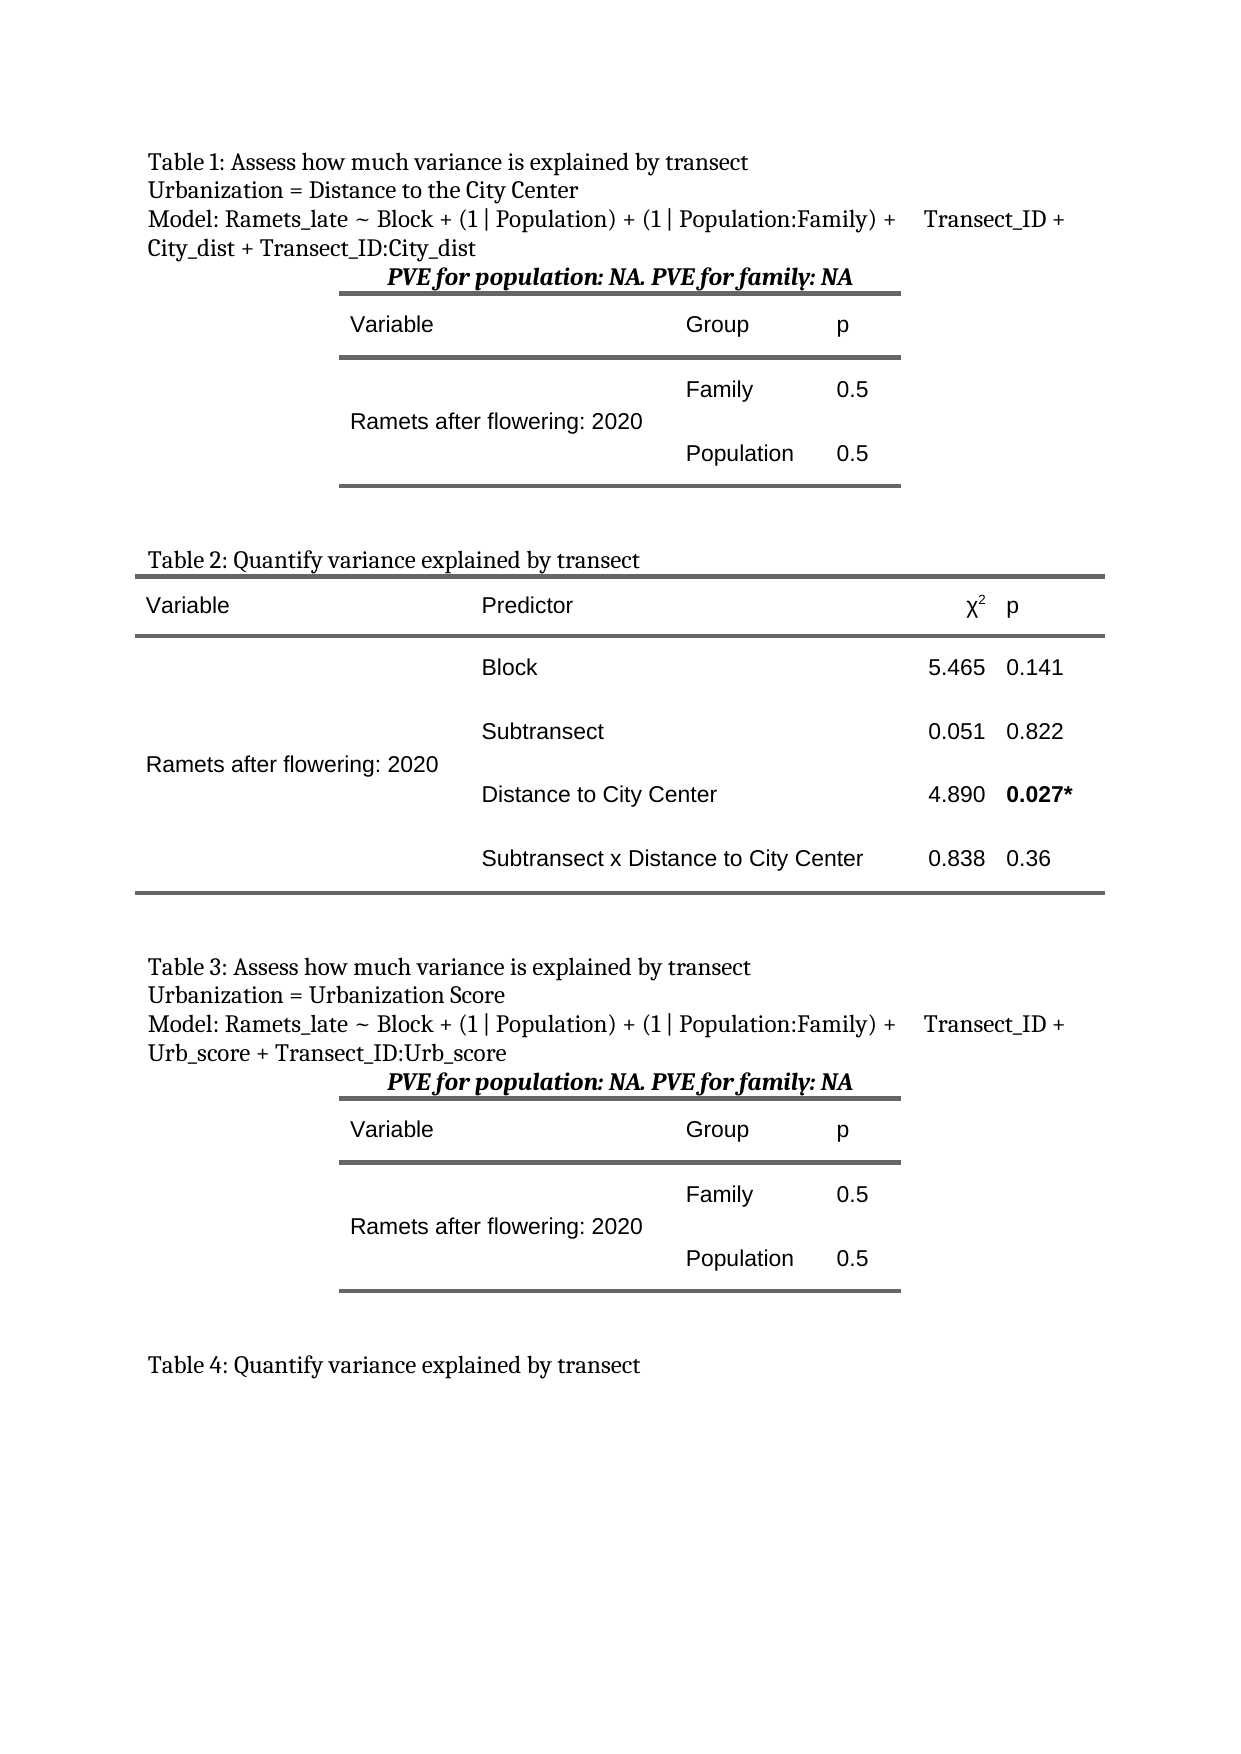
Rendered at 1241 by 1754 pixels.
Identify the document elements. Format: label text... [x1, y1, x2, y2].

table_header Group [675, 296, 826, 355]
table_cell Block [471, 638, 896, 698]
table_cell 0.5 [826, 420, 901, 484]
text Table 2: Quantify variance explained by transect [148, 546, 1093, 574]
table_cell Population [675, 420, 826, 484]
table_header Variable [339, 1101, 675, 1160]
table_cell 4.890 [896, 763, 996, 827]
table_cell Distance to City Center [471, 763, 896, 827]
text Model: Ramets_late ~ Block + (1 | Population) + (1 | Population:Family) + Transect_ID + City_dist + Transect_ID:City_dist [148, 205, 1093, 263]
table_cell 0.141 [996, 638, 1105, 698]
table_cell 0.36 [996, 827, 1105, 891]
table_header p [826, 1101, 901, 1160]
table_cell Subtransect [471, 698, 896, 762]
text Urbanization = Urbanization Score [148, 981, 1093, 1010]
table_header Predictor [471, 579, 896, 634]
text Urbanization = Distance to the City Center [148, 176, 1093, 205]
table_header Variable [339, 296, 675, 355]
table_header p [996, 579, 1105, 634]
table_cell Ramets after flowering: 2020 [135, 638, 471, 891]
table_cell 0.838 [896, 827, 996, 891]
table_header p [826, 296, 901, 355]
table_cell Population [675, 1225, 826, 1289]
table_cell Ramets after flowering: 2020 [339, 360, 675, 484]
table_cell 5.465 [896, 638, 996, 698]
table_cell 0.5 [826, 360, 901, 420]
table_cell 0.027* [996, 763, 1105, 827]
table_cell Family [675, 1165, 826, 1225]
table_cell Ramets after flowering: 2020 [339, 1165, 675, 1289]
text Model: Ramets_late ~ Block + (1 | Population) + (1 | Population:Family) + Transect_ID + Urb_score + Transect_ID:Urb_score [148, 1010, 1093, 1068]
text PVE for population: NA. PVE for family: NA [148, 1068, 1093, 1096]
text Table 3: Assess how much variance is explained by transect [148, 953, 1093, 981]
table_cell Family [675, 360, 826, 420]
table_header χ2 [896, 579, 996, 634]
text Table 1: Assess how much variance is explained by transect [148, 148, 1093, 176]
table_cell 0.5 [826, 1225, 901, 1289]
table_cell 0.051 [896, 698, 996, 762]
table_cell Subtransect x Distance to City Center [471, 827, 896, 891]
table_header Group [675, 1101, 826, 1160]
text PVE for population: NA. PVE for family: NA [148, 263, 1093, 291]
text Table 4: Quantify variance explained by transect [148, 1351, 1093, 1379]
table_cell 0.822 [996, 698, 1105, 762]
table_header Variable [135, 579, 471, 634]
table_cell 0.5 [826, 1165, 901, 1225]
